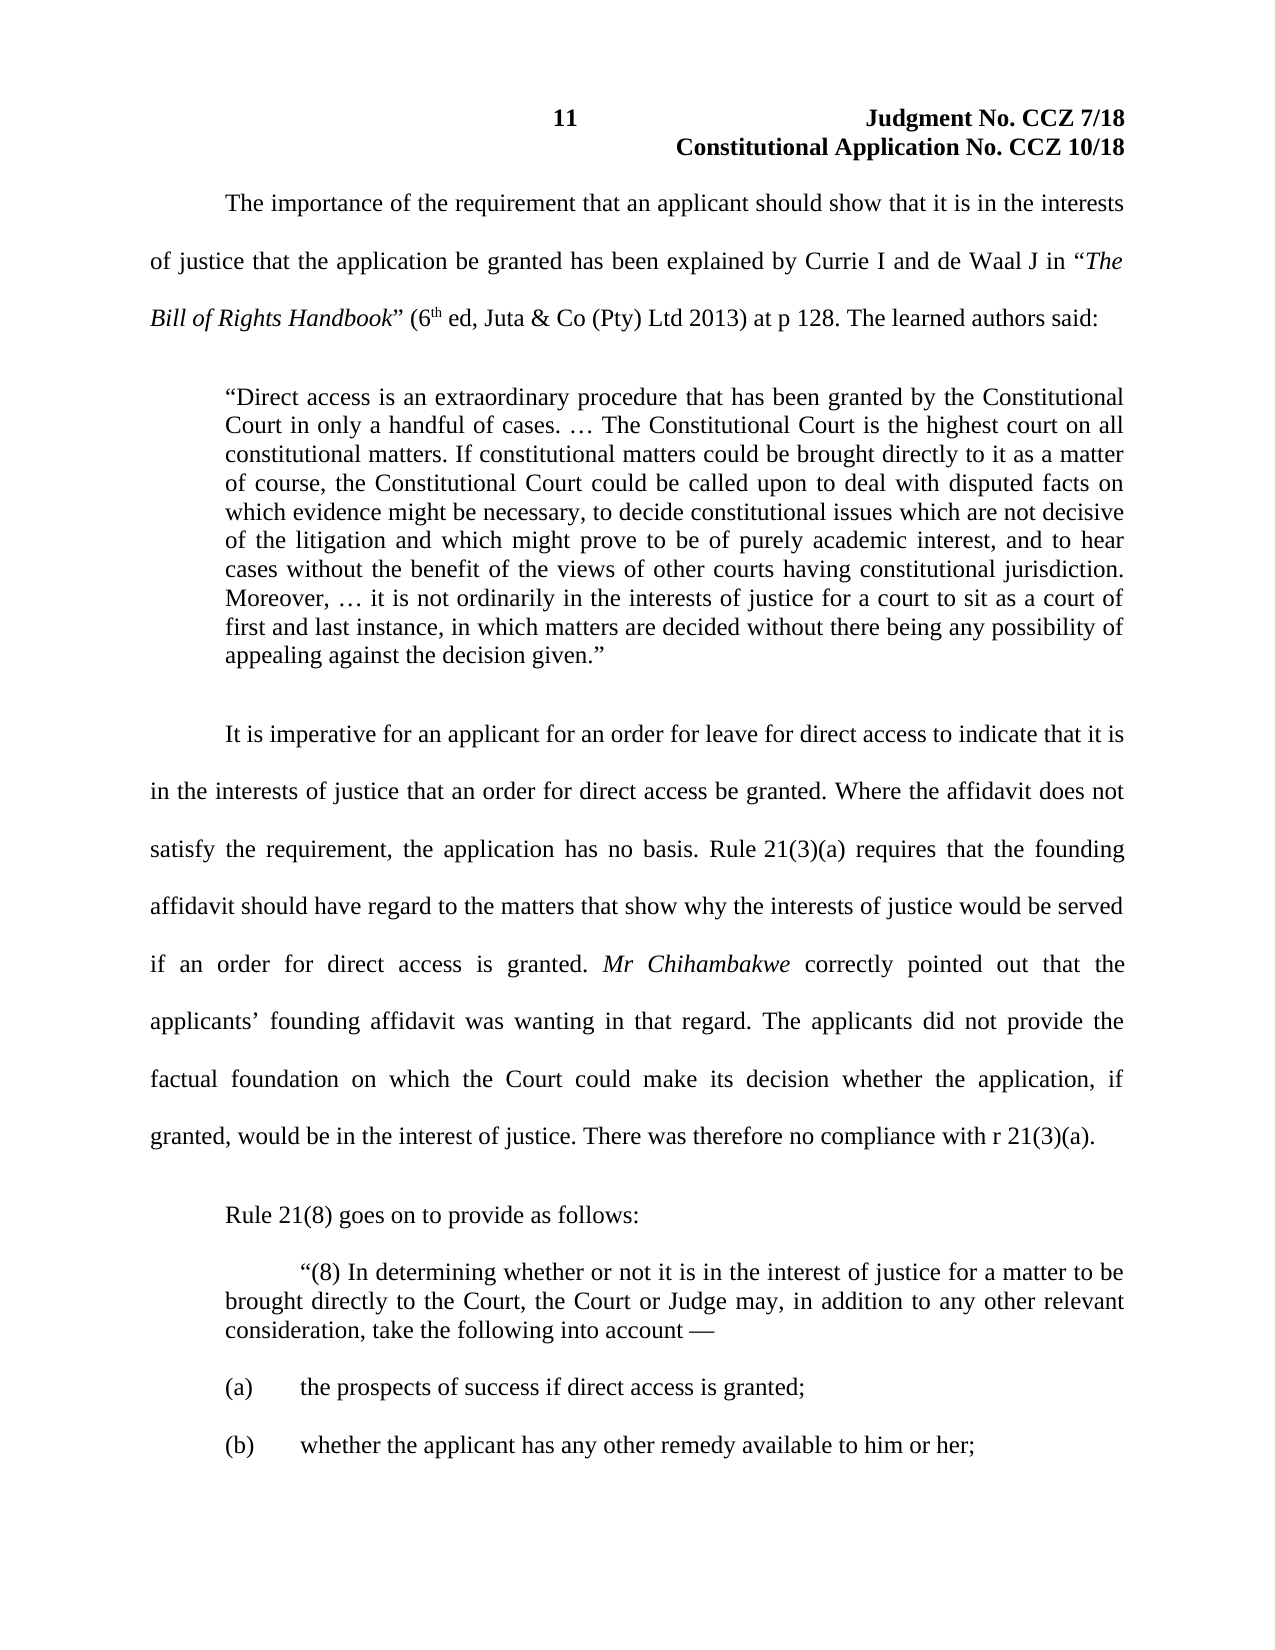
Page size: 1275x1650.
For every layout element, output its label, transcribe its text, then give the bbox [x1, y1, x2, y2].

text Rule 21(8) goes on to provide as follows: [150, 1200, 1125, 1228]
text “(8) In determining whether or not it is in the interest of justice for a matter to be brought directly to the Court, the Court or Judge may, in addition to any other relevant consideration, take the following into account — [225, 1257, 1125, 1343]
text (a) the prospects of success if direct access is granted; [150, 1372, 1125, 1401]
text “Direct access is an extraordinary procedure that has been granted by the Constitutional Court in only a handful of cases. … The Constitutional Court is the highest court on all constitutional matters. If constitutional matters could be brought directly to it as a matter of course, the Constitutional Court could be called upon to deal with disputed facts on which evidence might be necessary, to decide constitutional issues which are not decisive of the litigation and which might prove to be of purely academic interest, and to hear cases without the benefit of the views of other courts having constitutional jurisdiction. Moreover, … it is not ordinarily in the interests of justice for a court to sit as a court of first and last instance, in which matters are decided without there being any possibility of appealing against the decision given.” [225, 382, 1125, 669]
text The importance of the requirement that an applicant should show that it is in the interests of justice that the application be granted has been explained by Currie I and de Waal J in “The Bill of Rights Handbook” (6th ed, Juta & Co (Pty) Ltd 2013) at p 128. The learned authors said: [150, 188, 1125, 332]
text It is imperative for an applicant for an order for leave for direct access to indicate that it is in the interests of justice that an order for direct access be granted. Where the affidavit does not satisfy the requirement, the application has no basis. Rule 21(3)(a) requires that the founding affidavit should have regard to the matters that show why the interests of justice would be served if an order for direct access is granted. Mr Chihambakwe correctly pointed out that the applicants’ founding affidavit was wanting in that regard. The applicants did not provide the factual foundation on which the Court could make its decision whether the application, if granted, would be in the interest of justice. There was therefore no compliance with r 21(3)(a). [150, 719, 1125, 1150]
text (b) whether the applicant has any other remedy available to him or her; [225, 1430, 1125, 1458]
